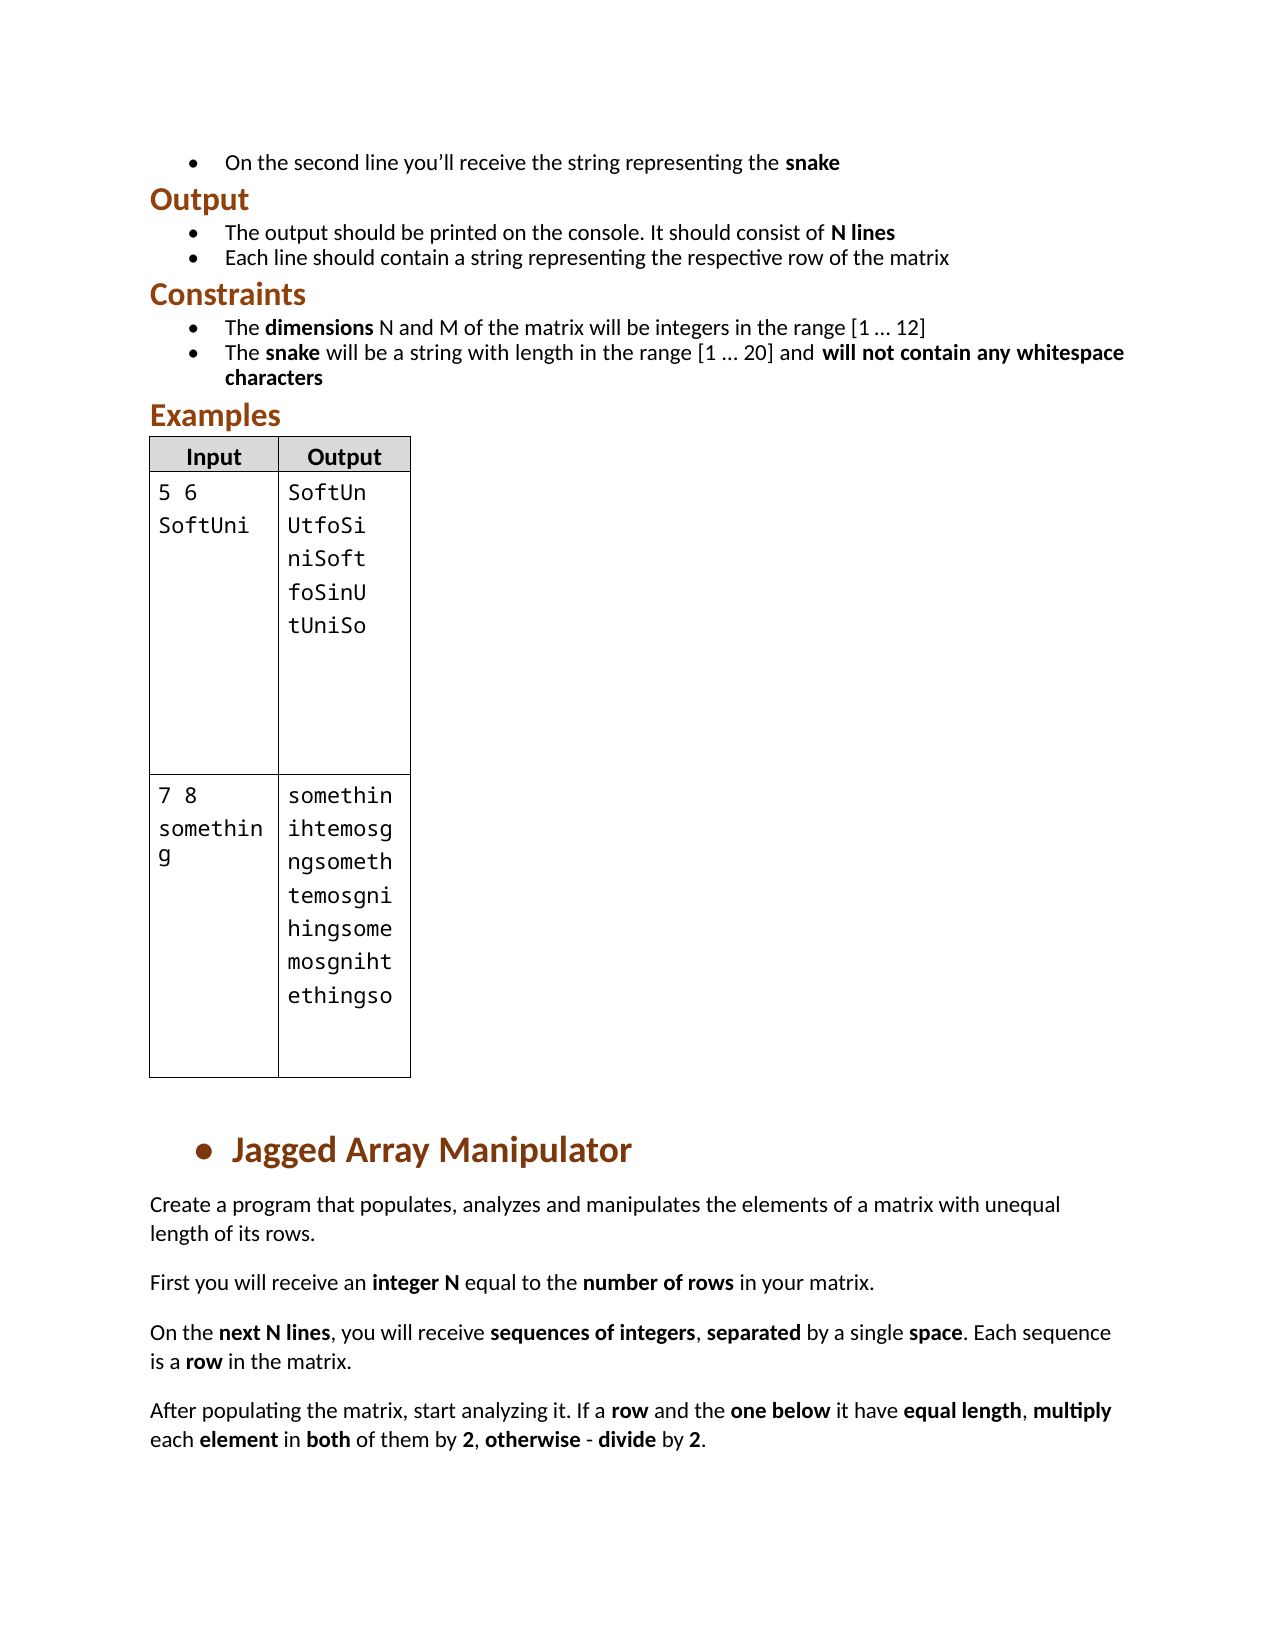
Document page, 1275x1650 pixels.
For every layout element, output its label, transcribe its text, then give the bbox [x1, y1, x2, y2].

text On the next N lines, you will receive sequences of integers, separated by a single space. Each sequence is a row in the matrix. [150, 1317, 1125, 1375]
table_cell 5 6 SoftUni [150, 472, 278, 774]
table_cell SoftUn UtfoSi niSoft foSinU tUniSo [279, 472, 410, 774]
table_cell 7 8 something [150, 775, 278, 1077]
text Create a program that populates, analyzes and manipulates the elements of a matrix with unequal length of its rows. [150, 1189, 1125, 1247]
list Jagged Array Manipulator [194, 1140, 1125, 1169]
list On the second line you’ll receive the string representing the snake [187, 150, 1125, 175]
list The output should be printed on the console. It should consist of N lines [187, 220, 1125, 245]
text First you will receive an integer N equal to the number of rows in your matrix. [150, 1268, 1125, 1297]
table_header Input [150, 437, 278, 471]
table_cell somethin ihtemosg ngsometh temosgni hingsome mosgniht ethingso [279, 775, 410, 1077]
list Each line should contain a string representing the respective row of the matrix [187, 245, 1125, 270]
list The snake will be a string with length in the range [1 … 20] and will not contain any whitespace characters [187, 341, 1125, 391]
text After populating the matrix, start analyzing it. If a row and the one below it have equal length, multiply each element in both of them by 2, otherwise - divide by 2. [150, 1396, 1125, 1453]
text Constraints [150, 283, 1125, 312]
list The dimensions N and M of the matrix will be integers in the range [1 … 12] [187, 316, 1125, 341]
text Output [150, 187, 1125, 216]
table_header Output [279, 437, 410, 471]
text Examples [150, 403, 1125, 432]
